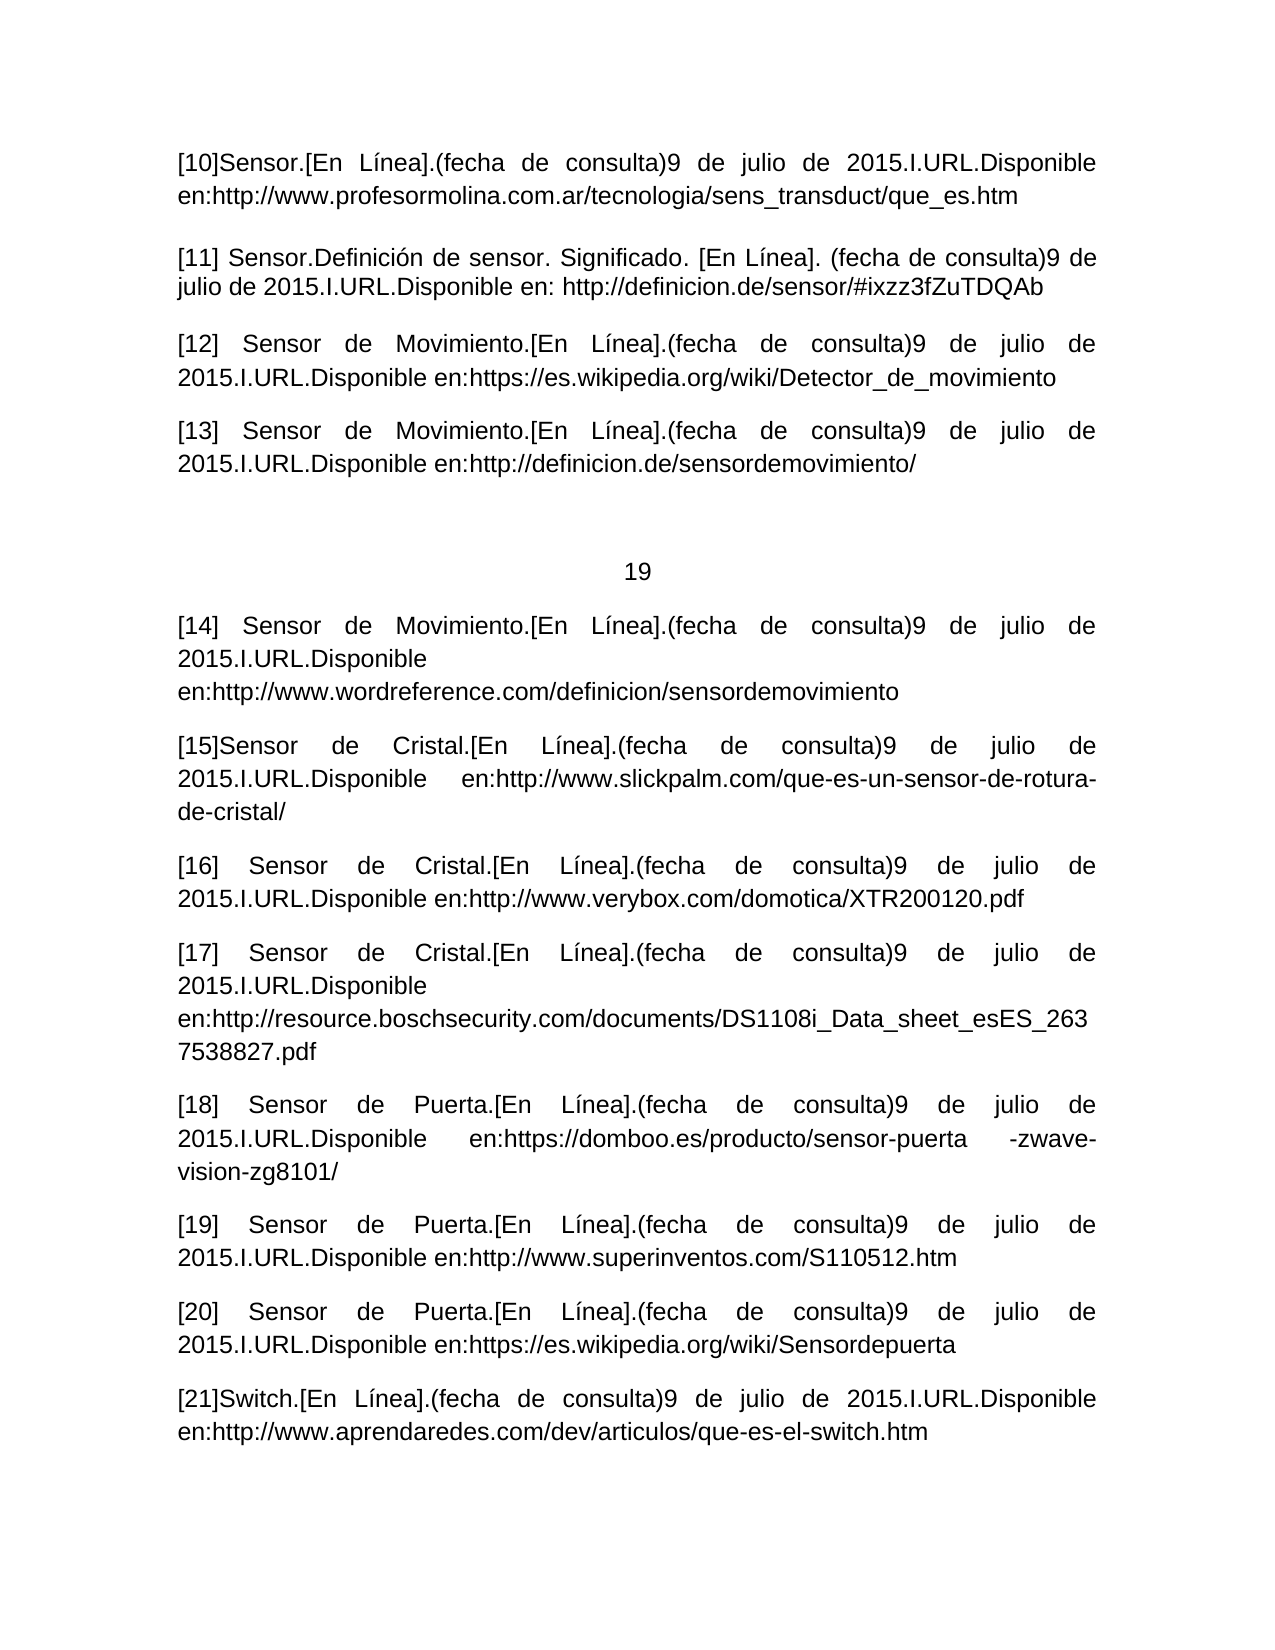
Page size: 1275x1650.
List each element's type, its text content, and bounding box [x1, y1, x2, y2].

text [11] Sensor.Definición de sensor. Significado. [En Línea]. (fecha de consulta)9 de julio de 2015.I.URL.Disponible en: http://definicion.de/sensor/#ixzz3fZuTDQAb [177, 243, 1098, 300]
text [18] Sensor de Puerta.[En Línea].(fecha de consulta)9 de julio de 2015.I.URL.Disponible en:https://domboo.es/producto/sensor-puerta -zwave-vision-zg8101/ [177, 1091, 1098, 1185]
text [17] Sensor de Cristal.[En Línea].(fecha de consulta)9 de julio de 2015.I.URL.Disponible en:http://resource.boschsecurity.com/documents/DS1108i_Data_sheet_esES_2637538827.pdf [177, 938, 1098, 1065]
text [21]Switch.[En Línea].(fecha de consulta)9 de julio de 2015.I.URL.Disponible en:http://www.aprendaredes.com/dev/articulos/que-es-el-switch.htm [177, 1384, 1098, 1446]
text [15]Sensor de Cristal.[En Línea].(fecha de consulta)9 de julio de 2015.I.URL.Disponible en:http://www.slickpalm.com/que-es-un-sensor-de-rotura-de-cristal/ [177, 731, 1098, 826]
text [19] Sensor de Puerta.[En Línea].(fecha de consulta)9 de julio de 2015.I.URL.Disponible en:http://www.superinventos.com/S110512.htm [177, 1210, 1098, 1272]
text [13] Sensor de Movimiento.[En Línea].(fecha de consulta)9 de julio de 2015.I.URL.Disponible en:http://definicion.de/sensordemovimiento/ [177, 416, 1098, 478]
text [12] Sensor de Movimiento.[En Línea].(fecha de consulta)9 de julio de 2015.I.URL.Disponible en:https://es.wikipedia.org/wiki/Detector_de_movimiento [177, 329, 1098, 391]
text [10]Sensor.[En Línea].(fecha de consulta)9 de julio de 2015.I.URL.Disponible en:http://www.profesormolina.com.ar/tecnologia/sens_transduct/que_es.htm [177, 148, 1098, 209]
text [20] Sensor de Puerta.[En Línea].(fecha de consulta)9 de julio de 2015.I.URL.Disponible en:https://es.wikipedia.org/wiki/Sensordepuerta [177, 1297, 1098, 1359]
text 19 [177, 557, 1098, 586]
text [14] Sensor de Movimiento.[En Línea].(fecha de consulta)9 de julio de 2015.I.URL.Disponible en:http://www.wordreference.com/definicion/sensordemovimiento [177, 611, 1098, 706]
text [16] Sensor de Cristal.[En Línea].(fecha de consulta)9 de julio de 2015.I.URL.Disponible en:http://www.verybox.com/domotica/XTR200120.pdf [177, 851, 1098, 912]
